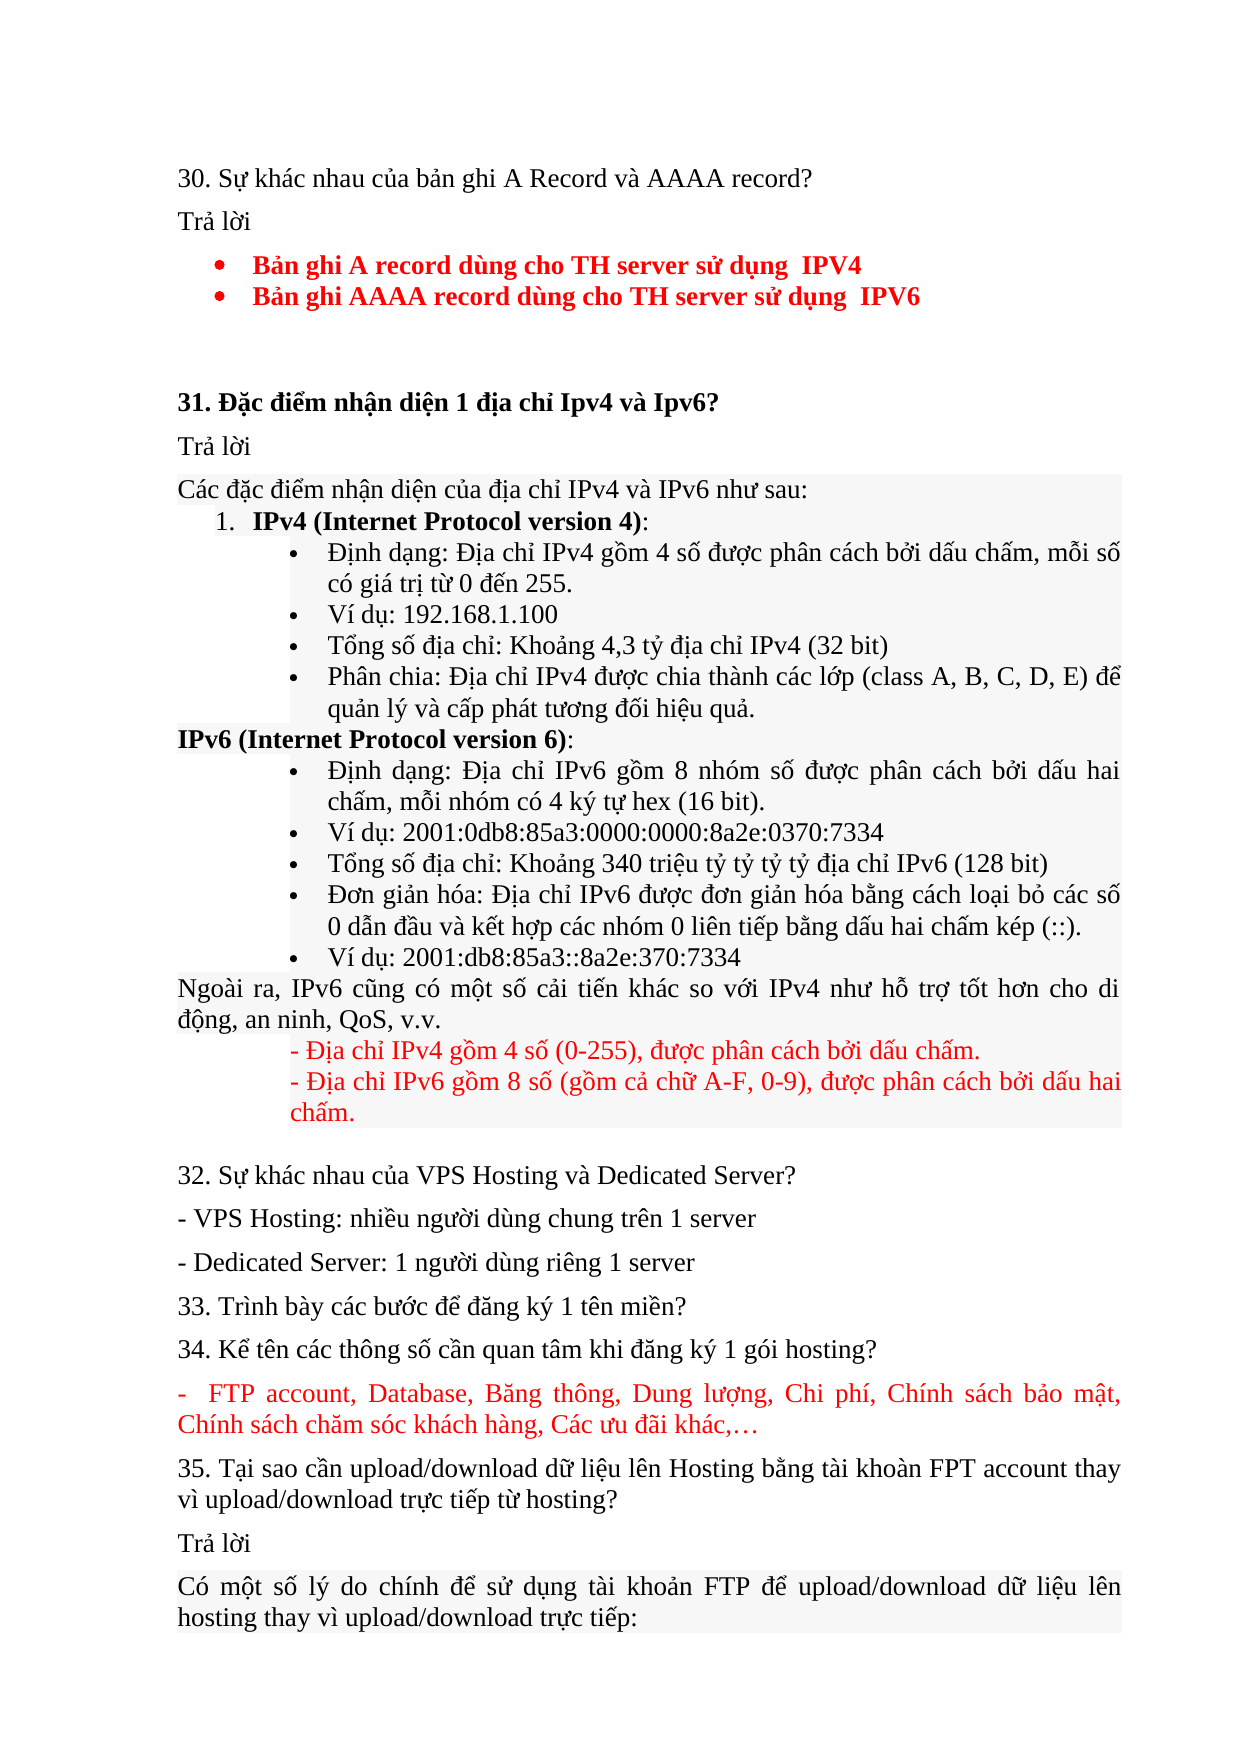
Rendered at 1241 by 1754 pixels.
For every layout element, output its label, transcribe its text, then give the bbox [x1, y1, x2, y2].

text Trả lời [177, 1527, 1122, 1558]
text 31. Đặc điểm nhận diện 1 địa chỉ Ipv4 và Ipv6? [177, 355, 1122, 417]
text Trả lời [177, 205, 1122, 237]
list Ví dụ: 192.168.1.100 [290, 598, 1122, 629]
text - Địa chỉ IPv6 gồm 8 số (gồm cả chữ A-F, 0-9), được phân cách bởi dấu hai chấm. [290, 1065, 1122, 1128]
list Phân chia: Địa chỉ IPv4 được chia thành các lớp (class A, B, C, D, E) để quản lý và cấp phát tương đối hiệu quả. [290, 661, 1122, 723]
text Trả lời [177, 430, 1122, 461]
text 34. Kể tên các thông số cần quan tâm khi đăng ký 1 gói hosting? [177, 1333, 1122, 1364]
list Ví dụ: 2001:db8:85a3::8a2e:370:7334 [290, 941, 1122, 972]
text 30. Sự khác nhau của bản ghi A Record và AAAA record? [177, 162, 1122, 193]
list Bản ghi A record dùng cho TH server sử dụng IPV4 [215, 249, 1122, 280]
text Ngoài ra, IPv6 cũng có một số cải tiến khác so với IPv4 như hỗ trợ tốt hơn cho di động, an ninh, QoS, v.v. [177, 972, 1122, 1034]
text - Dedicated Server: 1 người dùng riêng 1 server [177, 1246, 1122, 1277]
list IPv4 (Internet Protocol version 4): [215, 505, 1122, 536]
text - VPS Hosting: nhiều người dùng chung trên 1 server [177, 1202, 1122, 1234]
text - FTP account, Database, Băng thông, Dung lượng, Chi phí, Chính sách bảo mật, Chính sách chăm sóc khách hàng, Các ưu đãi khác,… [177, 1377, 1122, 1439]
list Tổng số địa chỉ: Khoảng 340 triệu tỷ tỷ tỷ tỷ địa chỉ IPv6 (128 bit) [290, 847, 1122, 878]
list Định dạng: Địa chỉ IPv6 gồm 8 nhóm số được phân cách bởi dấu hai chấm, mỗi nhóm có 4 ký tự hex (16 bit). [290, 754, 1122, 816]
text 33. Trình bày các bước để đăng ký 1 tên miền? [177, 1290, 1122, 1321]
list Tổng số địa chỉ: Khoảng 4,3 tỷ địa chỉ IPv4 (32 bit) [290, 629, 1122, 661]
text IPv6 (Internet Protocol version 6): [177, 723, 1122, 754]
text Có một số lý do chính để sử dụng tài khoản FTP để upload/download dữ liệu lên hosting thay vì upload/download trực tiếp: [177, 1570, 1122, 1633]
text 35. Tại sao cần upload/download dữ liệu lên Hosting bằng tài khoàn FPT account thay vì upload/download trực tiếp từ hosting? [177, 1452, 1122, 1514]
list Bản ghi AAAA record dùng cho TH server sử dụng IPV6 [215, 280, 1122, 312]
list Ví dụ: 2001:0db8:85a3:0000:0000:8a2e:0370:7334 [290, 816, 1122, 847]
text 32. Sự khác nhau của VPS Hosting và Dedicated Server? [177, 1128, 1122, 1190]
list Định dạng: Địa chỉ IPv4 gồm 4 số được phân cách bởi dấu chấm, mỗi số có giá trị từ 0 đến 255. [290, 536, 1122, 598]
text Các đặc điểm nhận diện của địa chỉ IPv4 và IPv6 như sau: [177, 474, 1122, 505]
list Đơn giản hóa: Địa chỉ IPv6 được đơn giản hóa bằng cách loại bỏ các số 0 dẫn đầu và kết hợp các nhóm 0 liên tiếp bằng dấu hai chấm kép (::). [290, 878, 1122, 941]
text - Địa chỉ IPv4 gồm 4 số (0-255), được phân cách bởi dấu chấm. [290, 1034, 1122, 1065]
